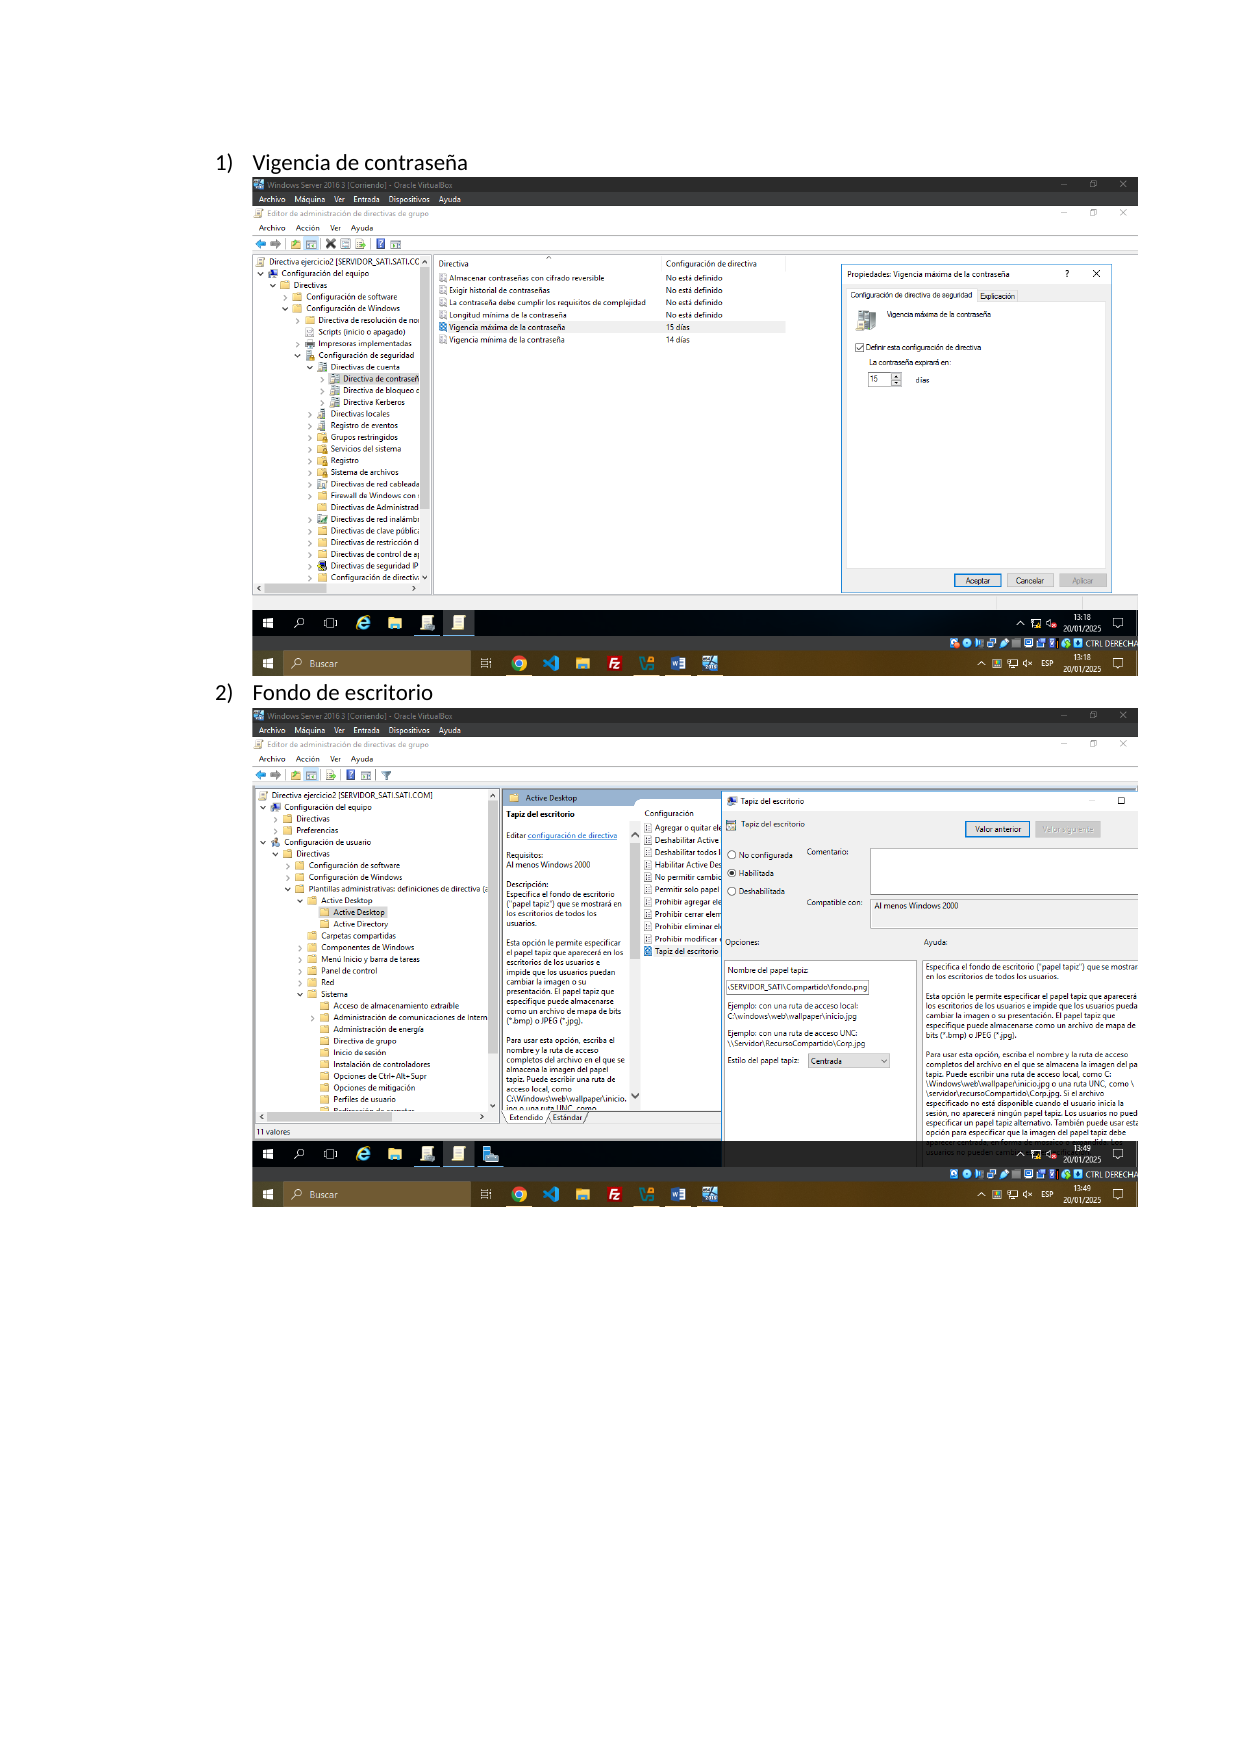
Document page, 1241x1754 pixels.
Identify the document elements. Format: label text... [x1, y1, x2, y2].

picture [252, 177, 1138, 676]
picture [252, 708, 1138, 1207]
